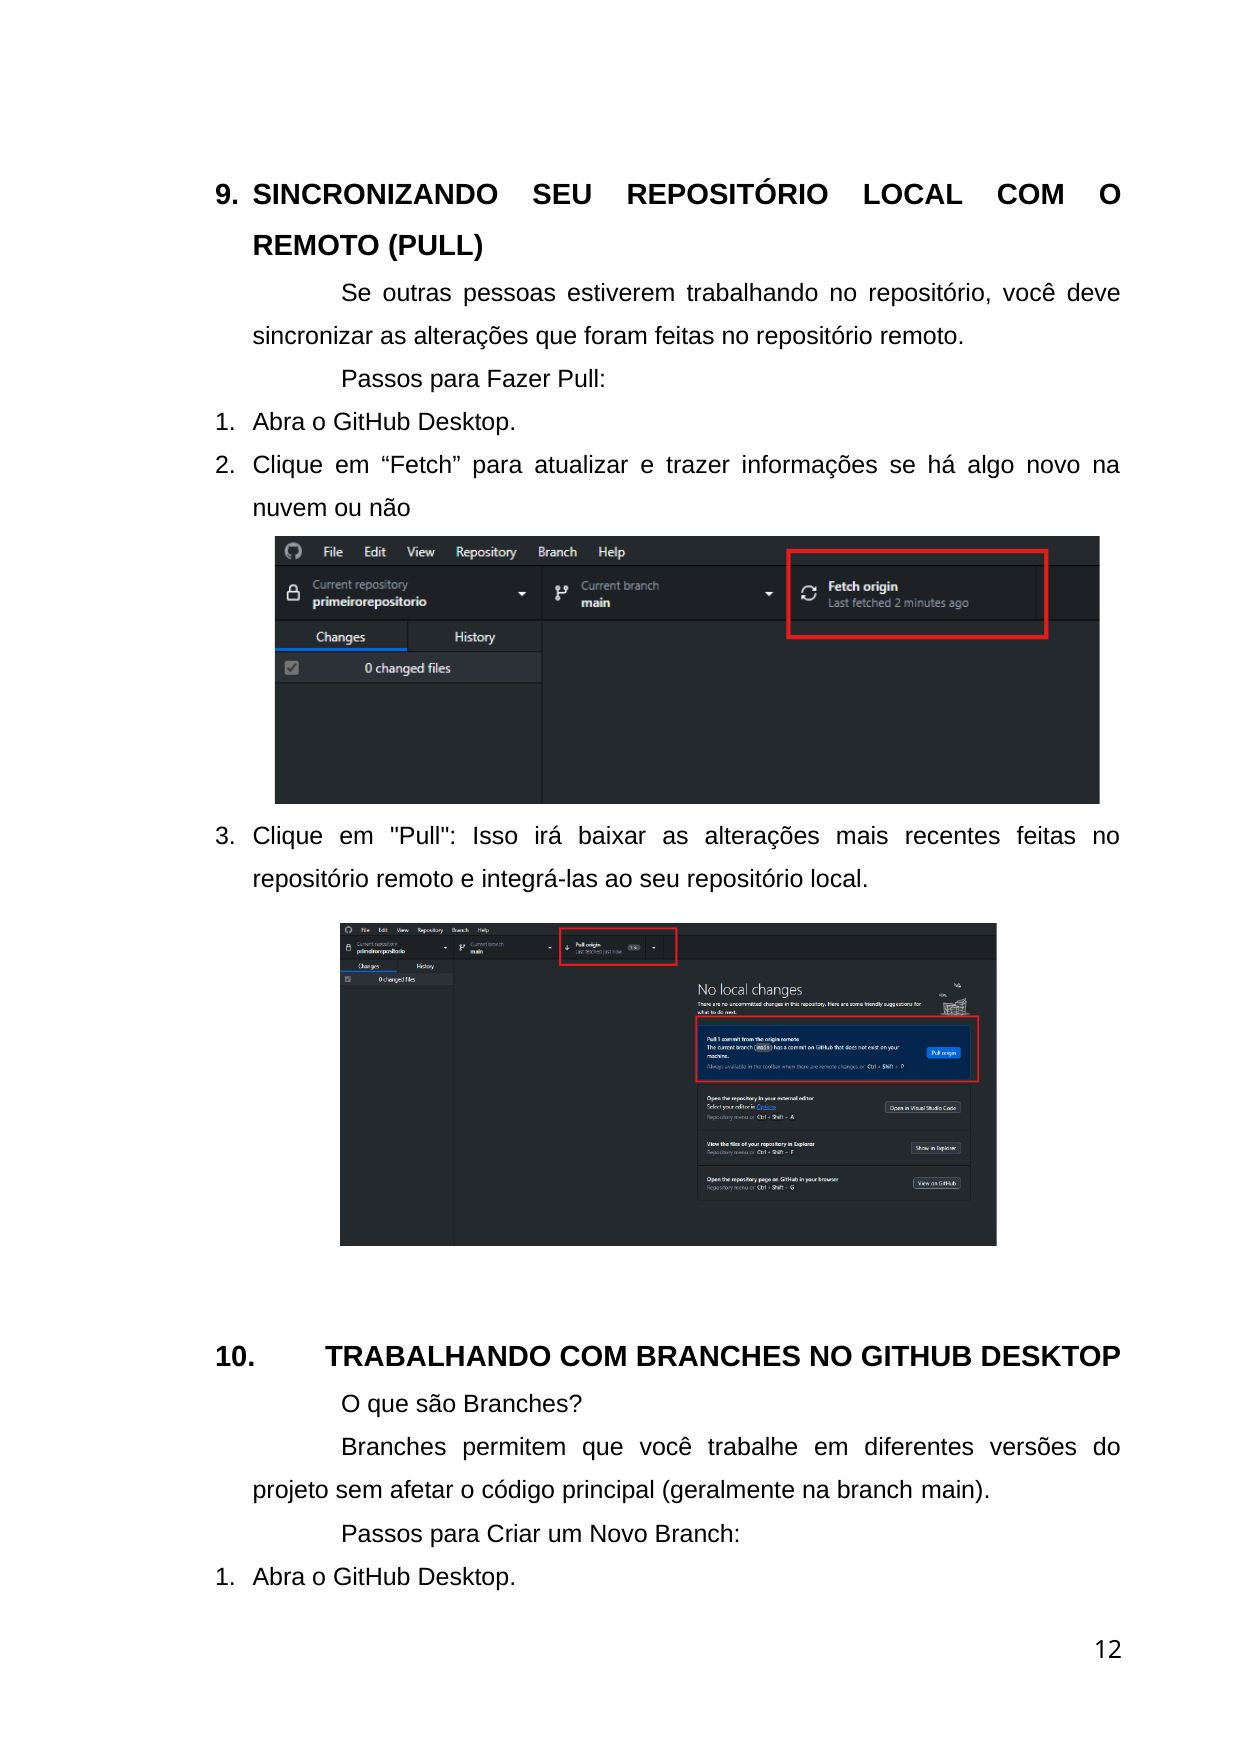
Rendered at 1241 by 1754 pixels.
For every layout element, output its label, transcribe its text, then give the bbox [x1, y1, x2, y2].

list Abra o GitHub Desktop. [215, 407, 1122, 436]
list Clique em "Pull": Isso irá baixar as alterações mais recentes feitas no repositório remoto e integrá-las ao seu repositório local. [215, 821, 1122, 892]
list Branches permitem que você trabalhe em diferentes versões do projeto sem afetar o código principal (geralmente na branch main). [252, 1432, 1122, 1504]
list Clique em “Fetch” para atualizar e trazer informações se há algo novo na nuvem ou não [215, 450, 1122, 522]
list Se outras pessoas estiverem trabalhando no repositório, você deve sincronizar as alterações que foram feitas no repositório remoto. [252, 278, 1122, 350]
list O que são Branches? [252, 1389, 1122, 1418]
list TRABALHANDO COM BRANCHES NO GITHUB DESKTOP [215, 1339, 1122, 1372]
list Passos para Fazer Pull: [252, 364, 1122, 393]
list SINCRONIZANDO SEU REPOSITÓRIO LOCAL COM O REMOTO (PULL) [215, 177, 1122, 261]
list Abra o GitHub Desktop. [215, 1562, 1122, 1590]
list Passos para Criar um Novo Branch: [252, 1518, 1122, 1547]
picture [340, 923, 997, 1246]
picture [274, 536, 1100, 804]
